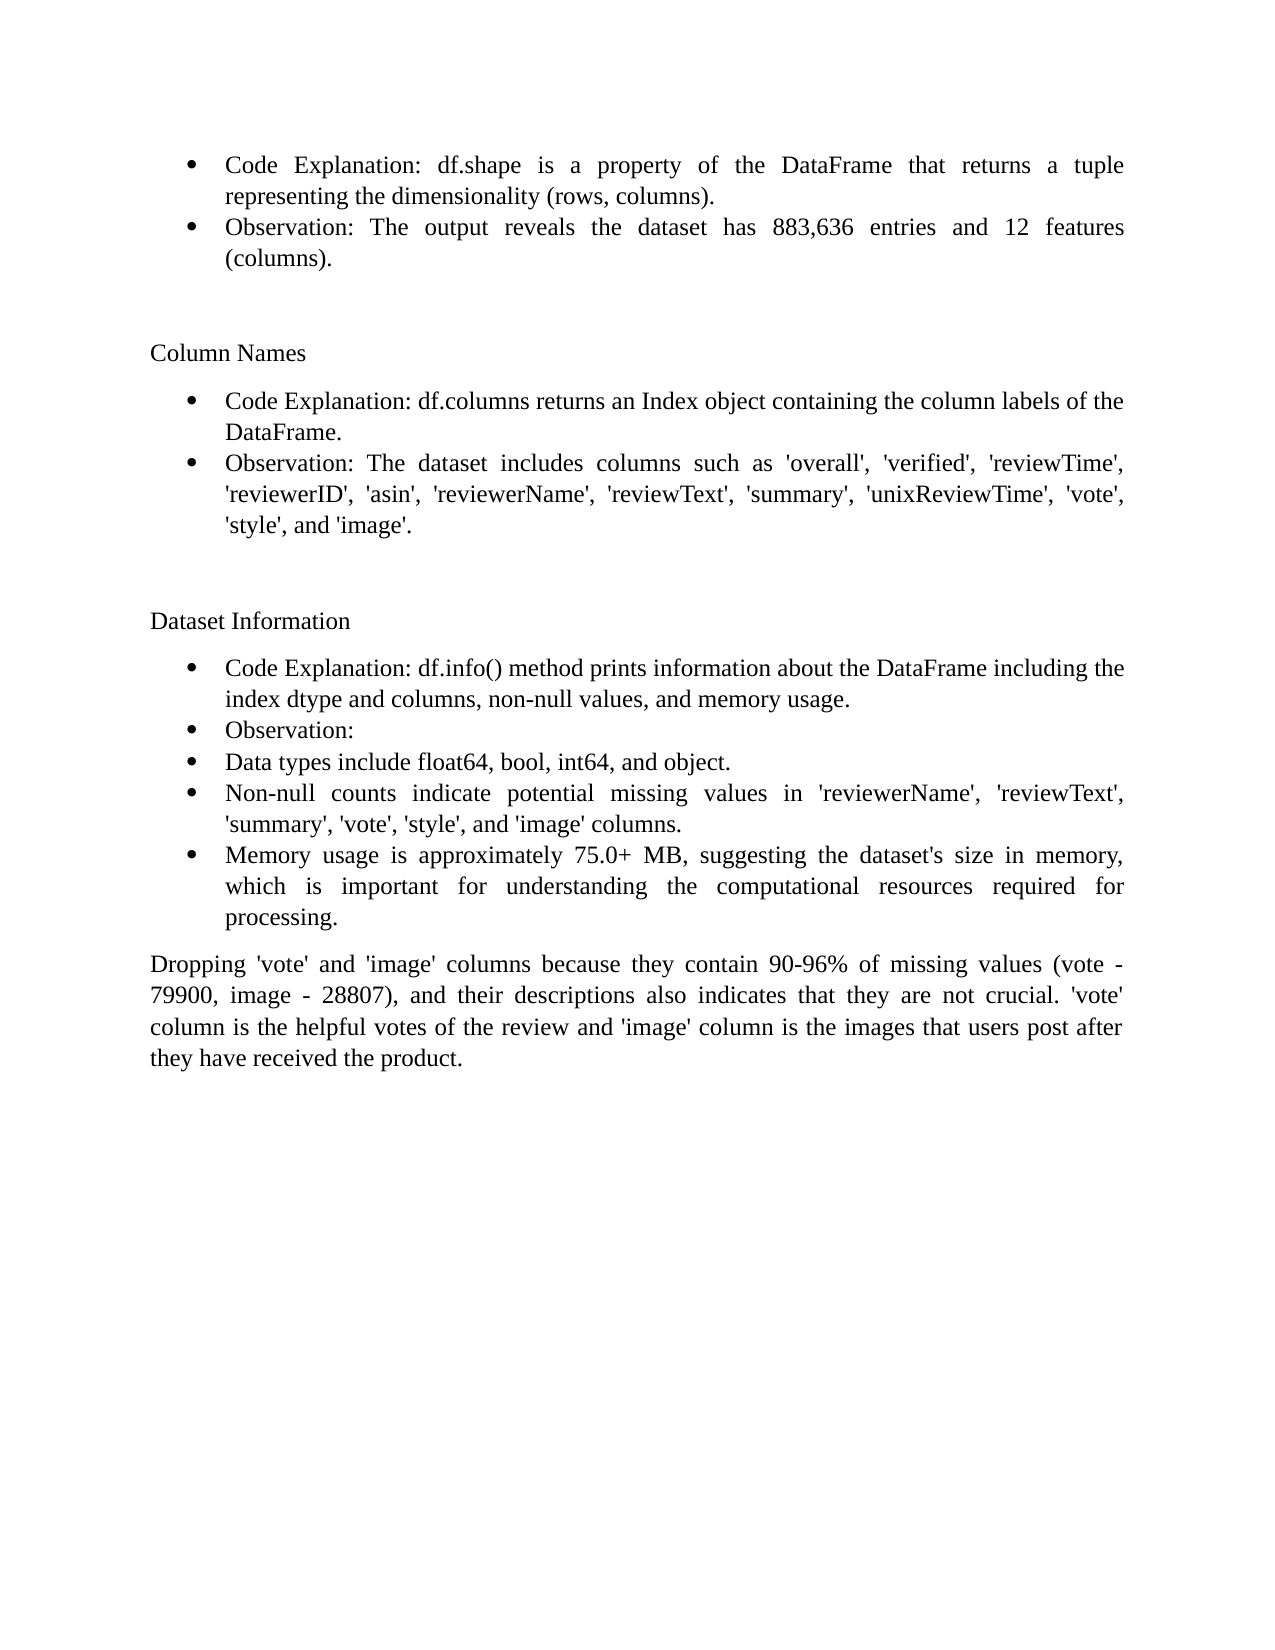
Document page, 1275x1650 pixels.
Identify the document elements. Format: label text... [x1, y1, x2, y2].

list Code Explanation: df.columns returns an Index object containing the column labels of the DataFrame. [187, 386, 1125, 446]
text Column Names [150, 338, 1125, 367]
list Observation: [187, 716, 1125, 744]
list Non-null counts indicate potential missing values in 'reviewerName', 'reviewText', 'summary', 'vote', 'style', and 'image' columns. [187, 778, 1125, 837]
list Code Explanation: df.info() method prints information about the DataFrame including the index dtype and columns, non-null values, and memory usage. [187, 653, 1125, 713]
text Dropping 'vote' and 'image' columns because they contain 90-96% of missing values (vote - 79900, image - 28807), and their descriptions also indicates that they are not crucial. 'vote' column is the helpful votes of the review and 'image' column is the images that users post after they have received the product. [150, 949, 1125, 1071]
list Memory usage is approximately 75.0+ MB, suggesting the dataset's size in memory, which is important for understanding the computational resources required for processing. [187, 840, 1125, 931]
text Dataset Information [150, 606, 1125, 634]
list Observation: The dataset includes columns such as 'overall', 'verified', 'reviewTime', 'reviewerID', 'asin', 'reviewerName', 'reviewText', 'summary', 'unixReviewTime', 'vote', 'style', and 'image'. [187, 448, 1125, 539]
list Data types include float64, bool, int64, and object. [187, 747, 1125, 775]
list Code Explanation: df.shape is a property of the DataFrame that returns a tuple representing the dimensionality (rows, columns). [187, 150, 1125, 210]
list Observation: The output reveals the dataset has 883,636 entries and 12 features (columns). [187, 212, 1125, 272]
